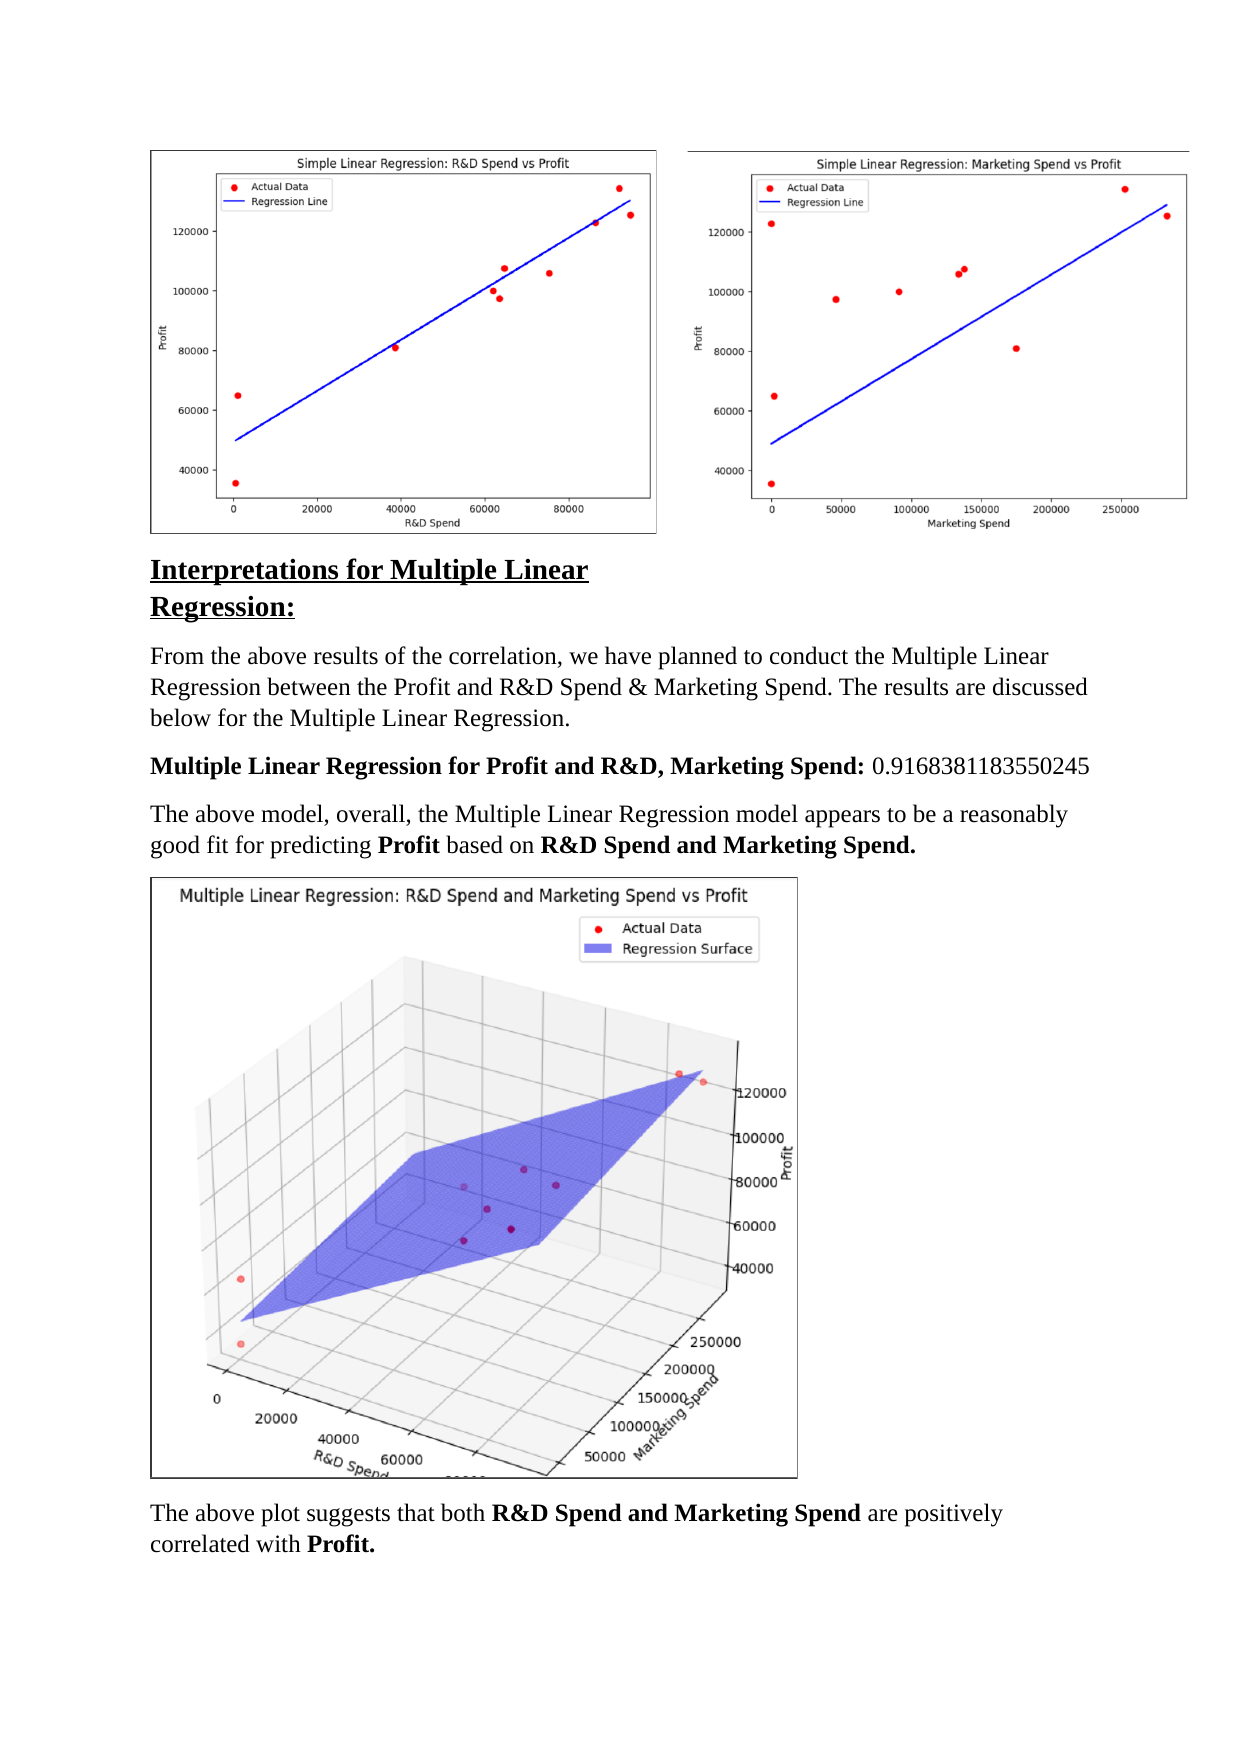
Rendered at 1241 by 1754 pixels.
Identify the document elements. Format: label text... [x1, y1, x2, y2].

text The above model, overall, the Multiple Linear Regression model appears to be a reasonably good fit for predicting Profit based on R&D Spend and Marketing Spend. [150, 763, 1090, 823]
text Multiple Linear Regression for Profit and R&D, Marketing Spend: 0.9168381183550245 [150, 715, 1090, 744]
text From the above results of the correlation, we have planned to conduct the Multiple Linear Regression between the Profit and R&D Spend & Marketing Spend. The results are discussed below for the Multiple Linear Regression. [150, 605, 1090, 696]
text The above plot suggests that both R&D Spend and Marketing Spend are positively correlated with Profit. [150, 1461, 1090, 1521]
picture [686, 151, 1189, 532]
picture [150, 841, 798, 1443]
text Interpretations for Multiple Linear Regression: [150, 552, 1090, 586]
picture [150, 150, 657, 534]
